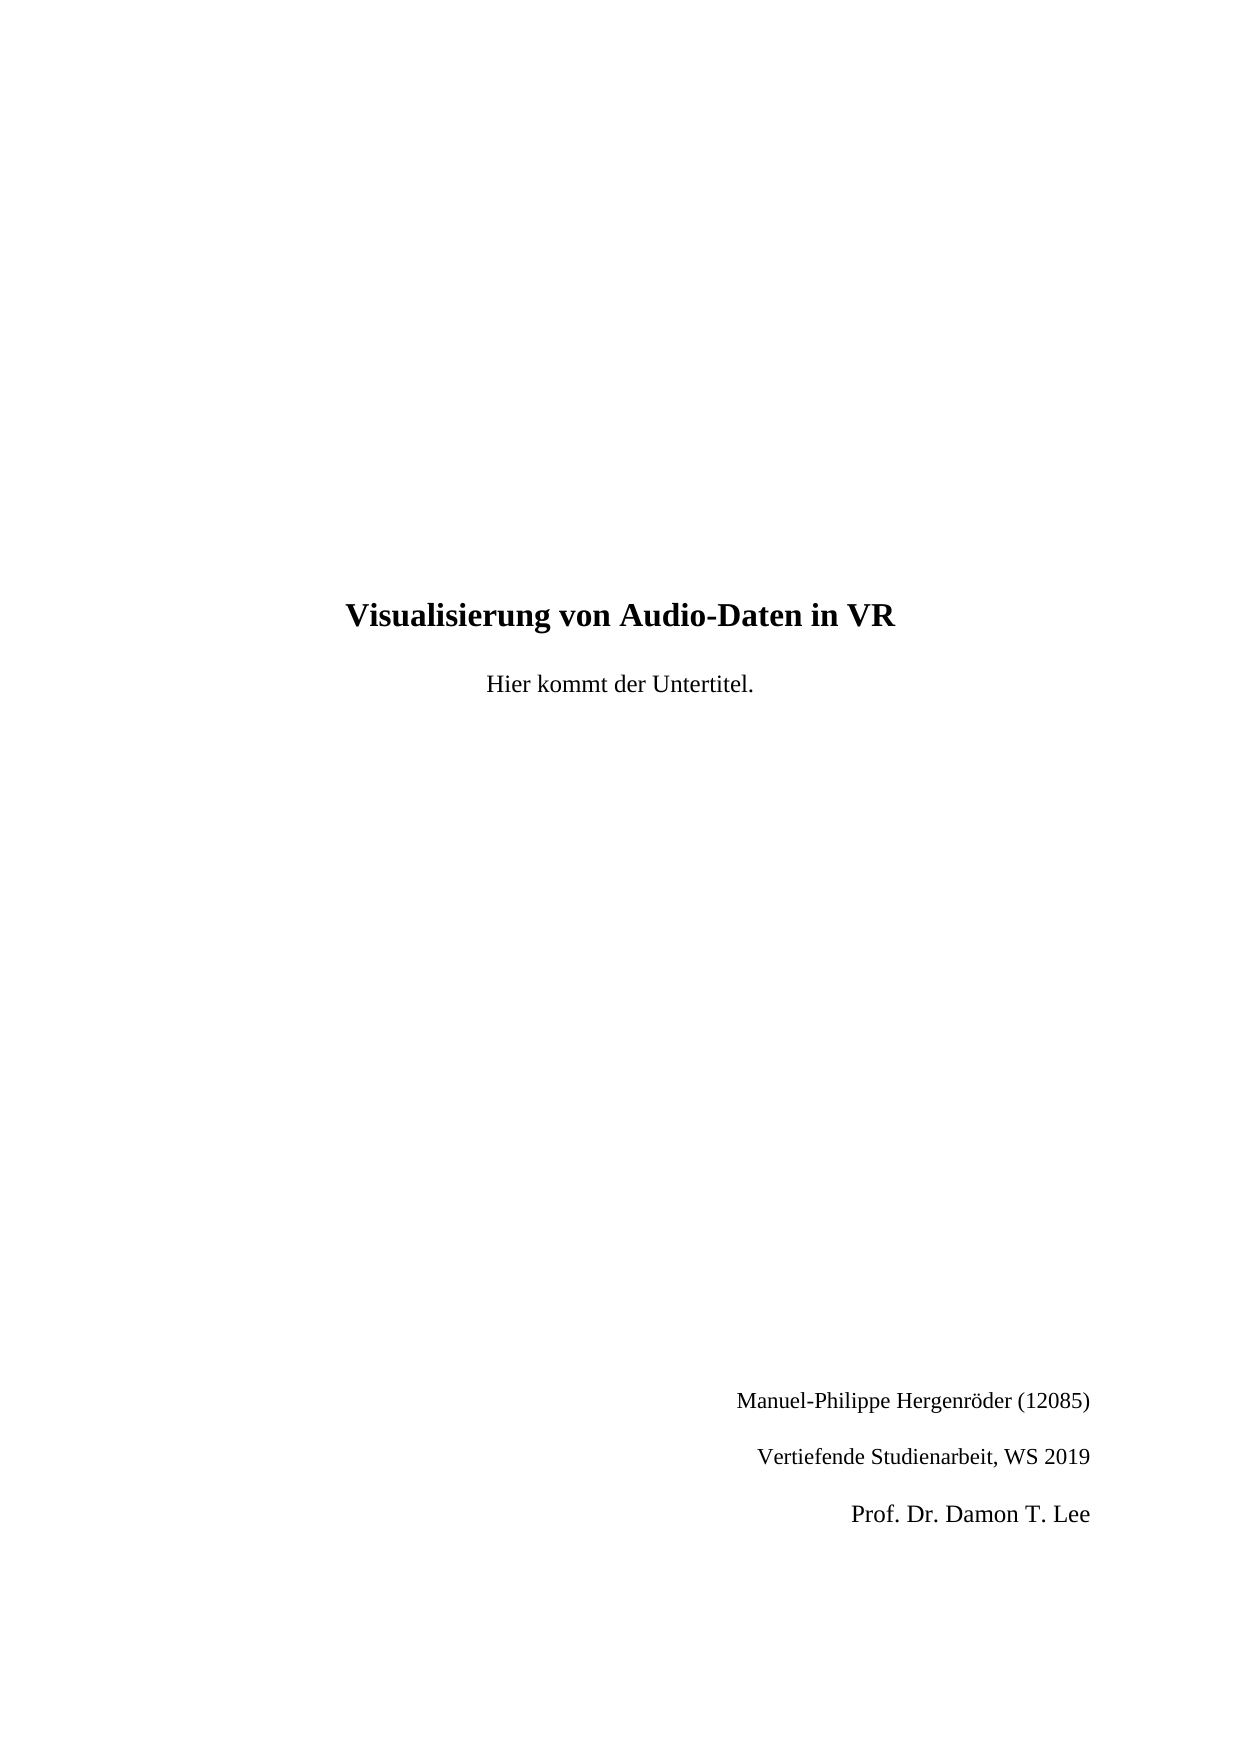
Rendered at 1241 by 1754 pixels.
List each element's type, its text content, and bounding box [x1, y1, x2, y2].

text Prof. Dr. Damon T. Lee [150, 1499, 1090, 1528]
text Visualisierung von Audio-Daten in VR [150, 595, 1090, 633]
text Hier kommt der Untertitel. [150, 669, 1090, 698]
text Manuel-Philippe Hergenröder (12085) [150, 1387, 1090, 1413]
text Vertiefende Studienarbeit, WS 2019 [150, 1443, 1090, 1469]
